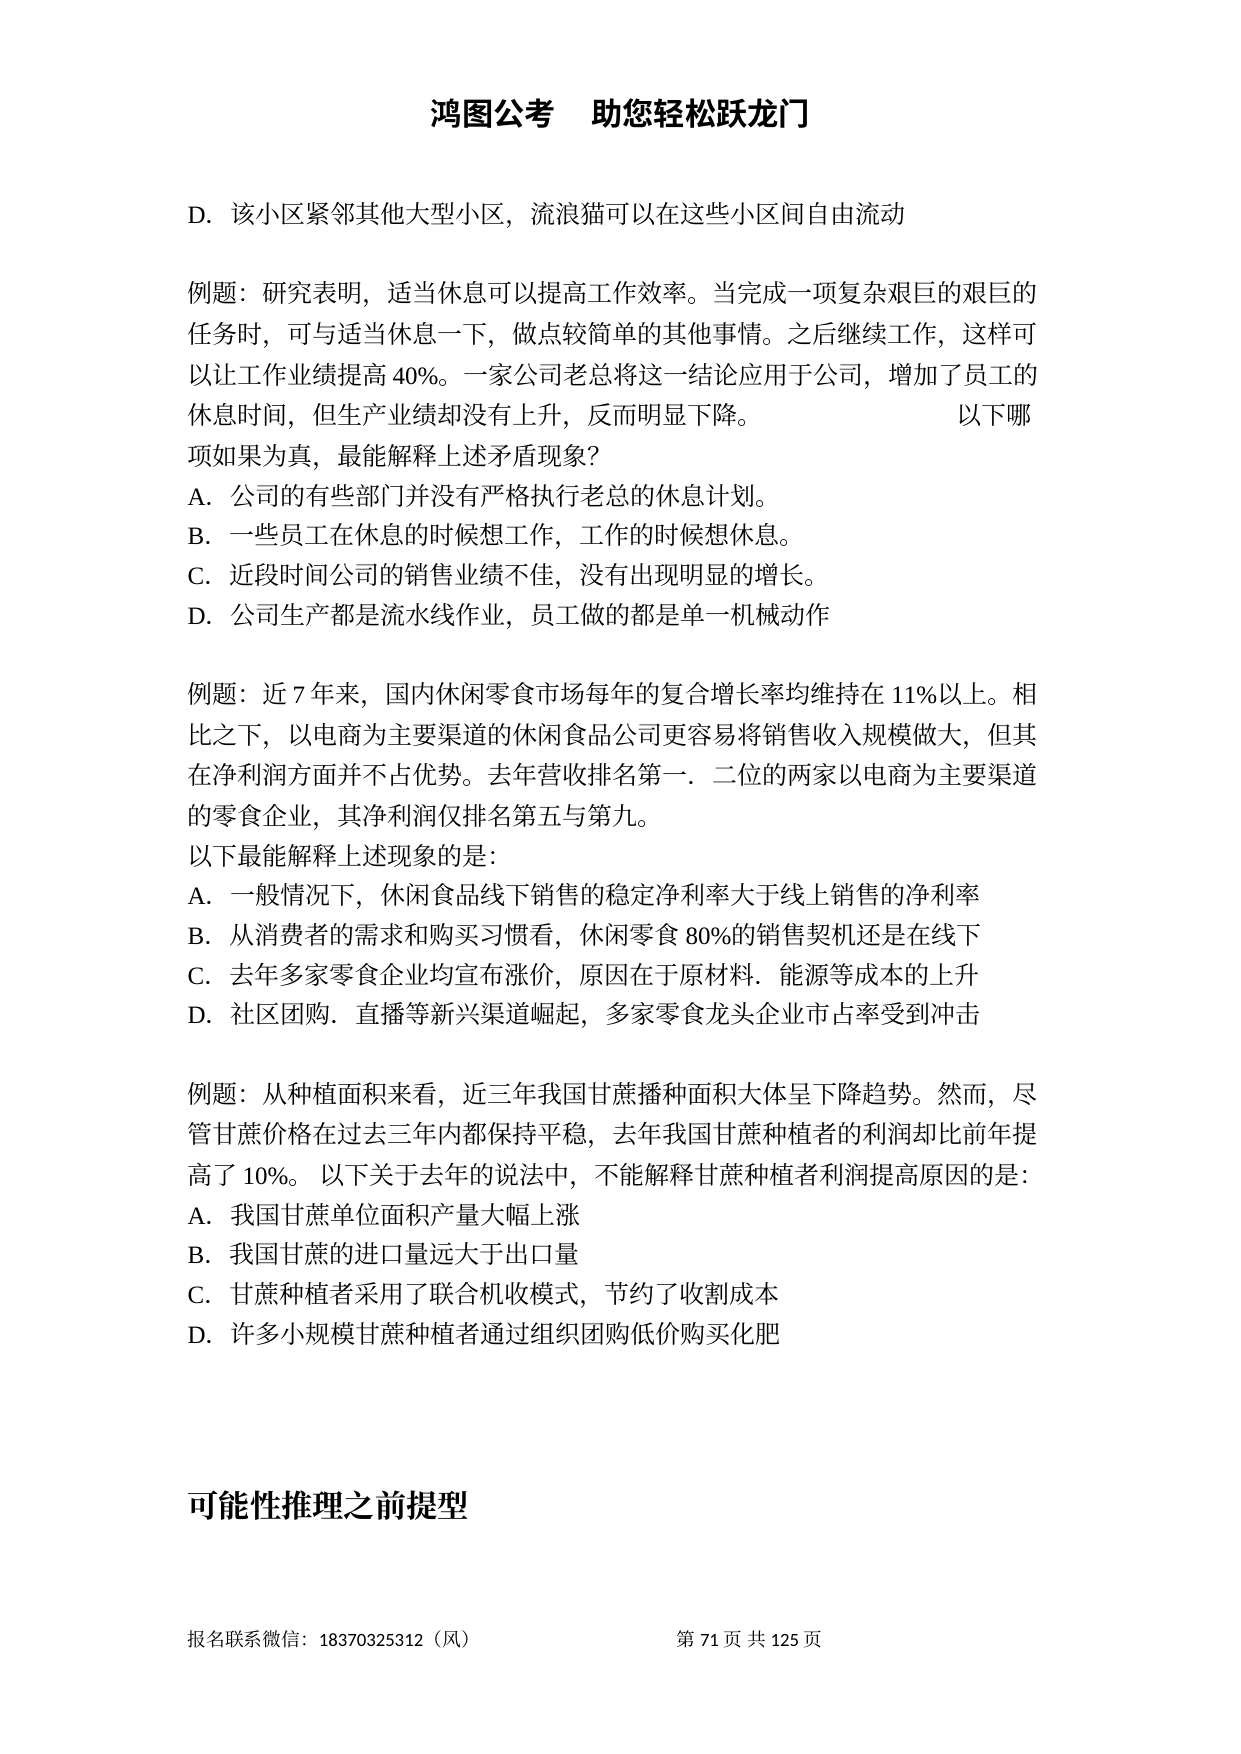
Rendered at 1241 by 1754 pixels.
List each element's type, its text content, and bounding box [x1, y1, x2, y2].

text A．我国甘蔗单位面积产量大幅上涨 [187, 1199, 1053, 1231]
text C．近段时间公司的销售业绩不佳，没有出现明显的增长。 [187, 559, 1053, 592]
text 以下最能解释上述现象的是： [187, 840, 1053, 872]
text C．去年多家零食企业均宣布涨价，原因在于原材料．能源等成本的上升 [187, 959, 1053, 991]
text D．该小区紧邻其他大型小区，流浪猫可以在这些小区间自由流动 [187, 198, 1053, 231]
text 例题：从种植面积来看，近三年我国甘蔗播种面积大体呈下降趋势。然而，尽管甘蔗价格在过去三年内都保持平稳，去年我国甘蔗种植者的利润却比前年提高了10%。 以下关于去年的说法中，不能解释甘蔗种植者利润提高原因的是： [187, 1078, 1053, 1192]
text 例题：研究表明，适当休息可以提高工作效率。当完成一项复杂艰巨的艰巨的任务时，可与适当休息一下，做点较简单的其他事情。之后继续工作，这样可以让工作业绩提高40%。一家公司老总将这一结论应用于公司，增加了员工的休息时间，但生产业绩却没有上升，反而明显下降。 以下哪项如果为真，最能解释上述矛盾现象？ [187, 278, 1053, 473]
text D．许多小规模甘蔗种植者通过组织团购低价购买化肥 [187, 1318, 1053, 1350]
list 可能性推理之前提型 [187, 1474, 1053, 1539]
text B．我国甘蔗的进口量远大于出口量 [187, 1238, 1053, 1271]
text D．公司生产都是流水线作业，员工做的都是单一机械动作 [187, 599, 1053, 631]
text B．一些员工在休息的时候想工作，工作的时候想休息。 [187, 519, 1053, 552]
text A．公司的有些部门并没有严格执行老总的休息计划。 [187, 480, 1053, 512]
text C．甘蔗种植者采用了联合机收模式，节约了收割成本 [187, 1278, 1053, 1311]
text 例题：近7年来，国内休闲零食市场每年的复合增长率均维持在 11%以上。相比之下，以电商为主要渠道的休闲食品公司更容易将销售收入规模做大，但其在净利润方面并不占优势。去年营收排名第一．二位的两家以电商为主要渠道的零食企业，其净利润仅排名第五与第九。 [187, 678, 1053, 833]
text D．社区团购．直播等新兴渠道崛起，多家零食龙头企业市占率受到冲击 [187, 998, 1053, 1031]
text B．从消费者的需求和购买习惯看，休闲零食 80%的销售契机还是在线下 [187, 919, 1053, 952]
text A．一般情况下，休闲食品线下销售的稳定净利率大于线上销售的净利率 [187, 879, 1053, 912]
